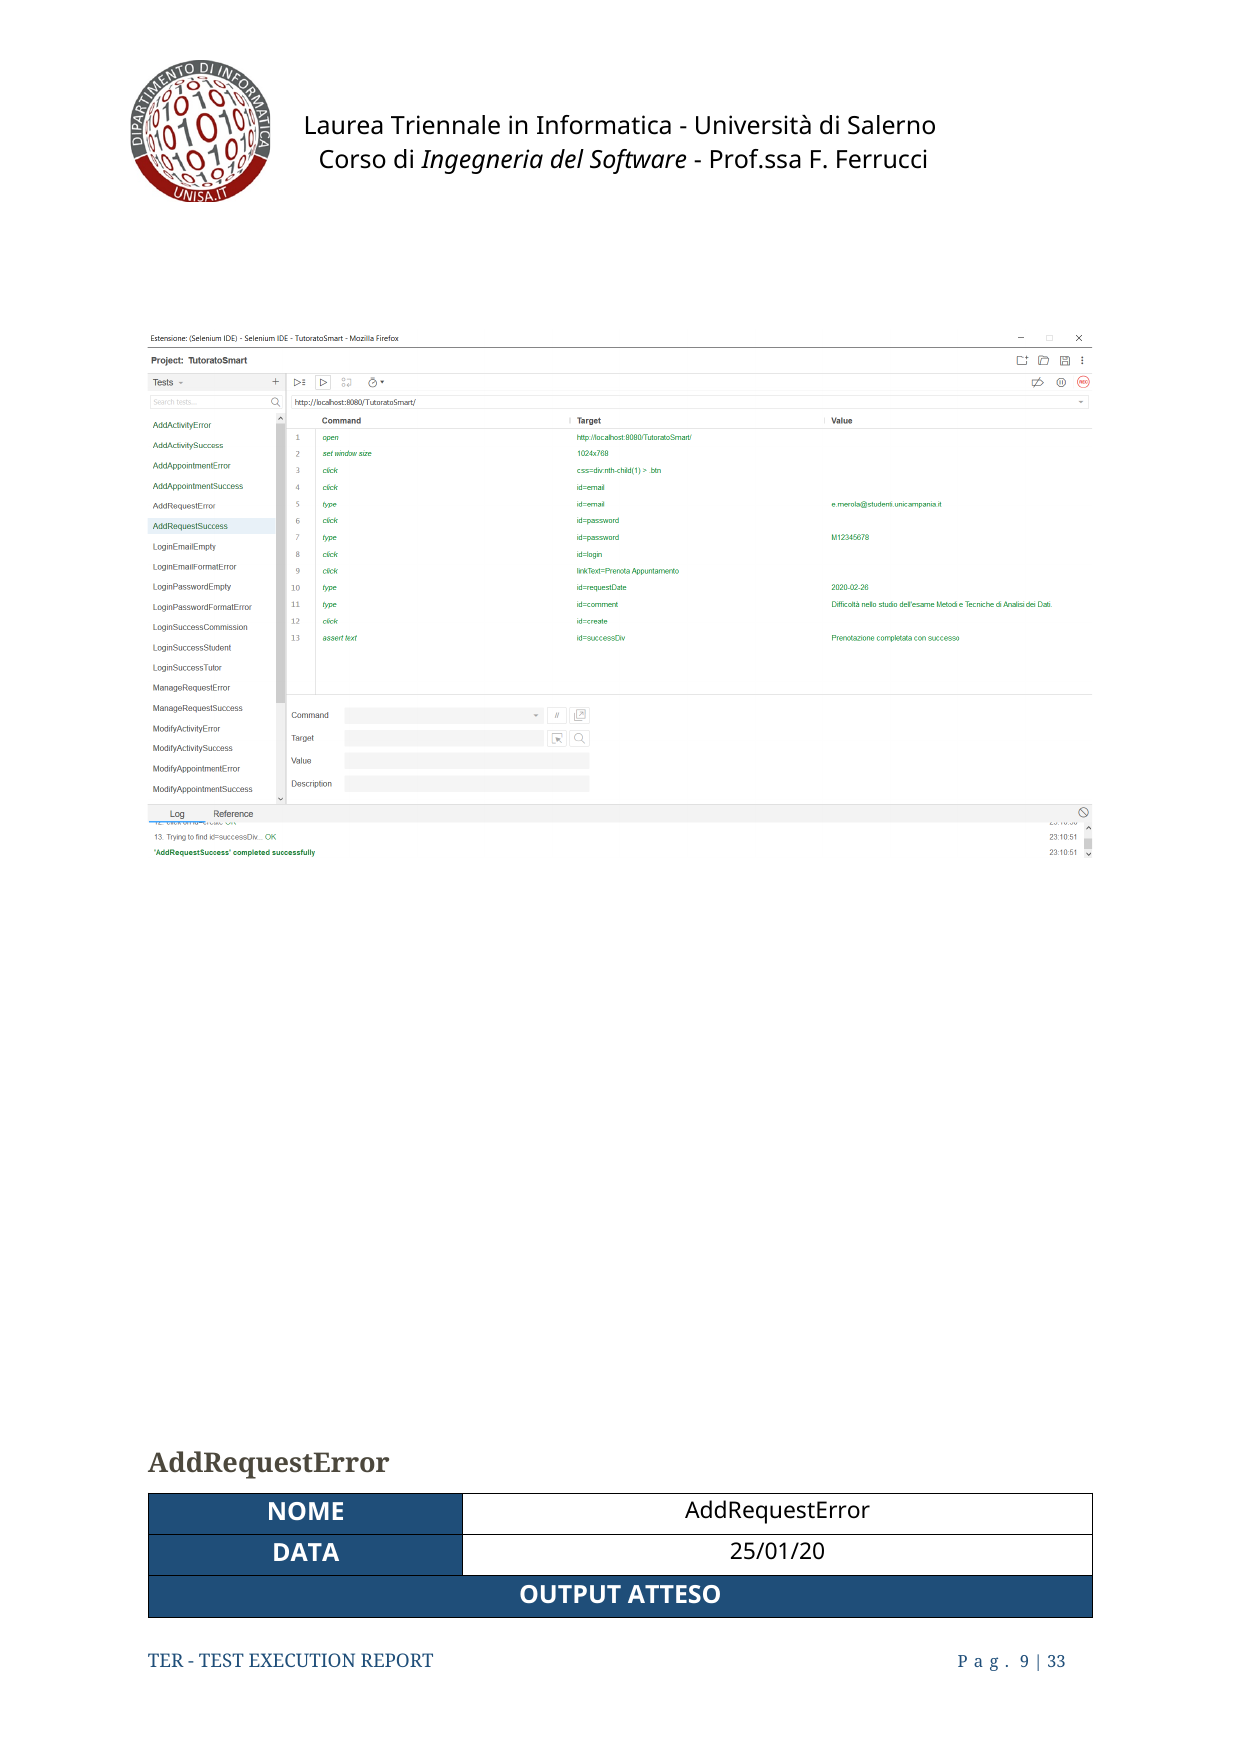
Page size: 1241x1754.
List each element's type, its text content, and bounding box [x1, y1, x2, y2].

picture [129, 60, 271, 201]
table_cell OUTPUT ATTESO [149, 1576, 1092, 1617]
subtitle AddRequestError [148, 1443, 1092, 1480]
table_cell 25/01/20 [463, 1535, 1092, 1575]
table_header AddRequestError [463, 1494, 1092, 1534]
table_header NOME [149, 1494, 462, 1534]
table_cell DATA [149, 1535, 462, 1575]
picture [147, 329, 1093, 858]
